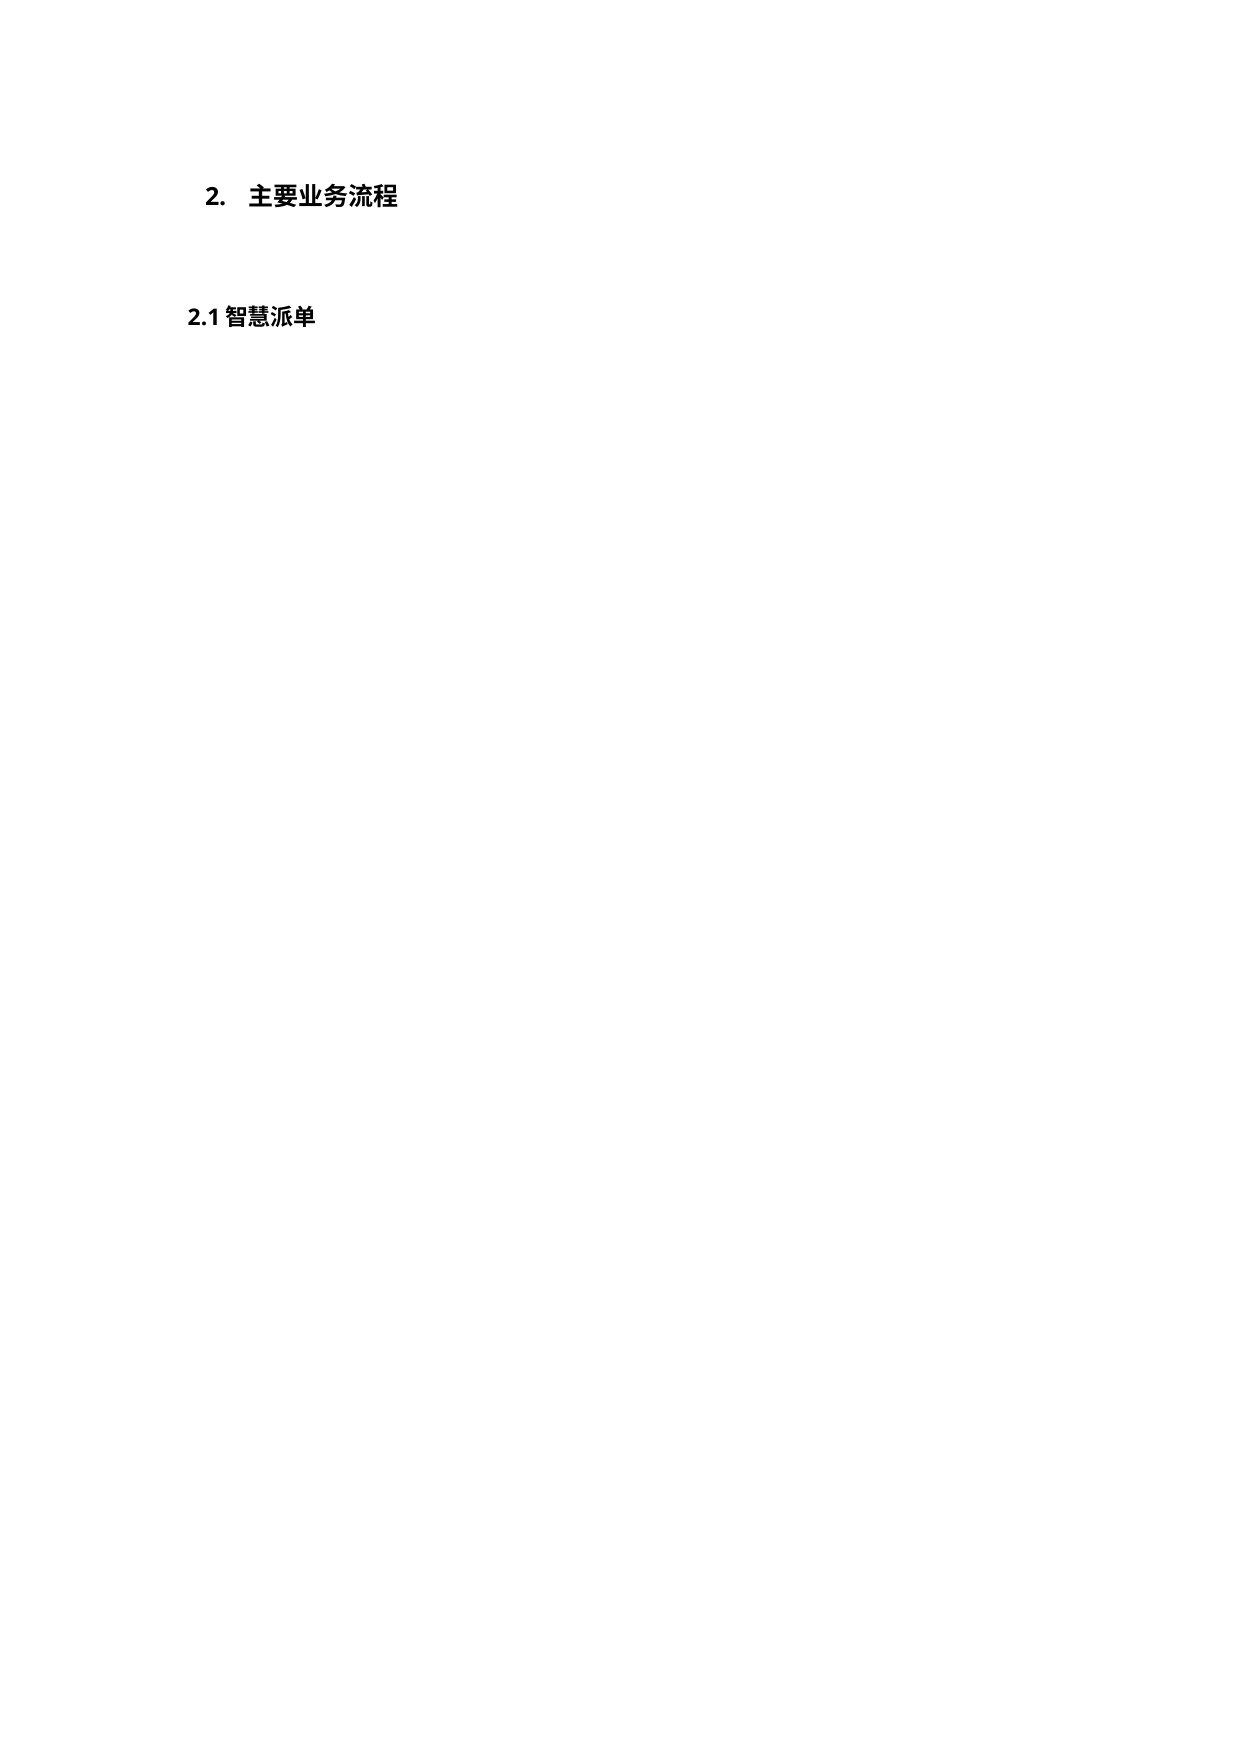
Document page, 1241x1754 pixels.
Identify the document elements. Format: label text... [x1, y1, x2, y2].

subtitle 2.1智慧派单 [187, 283, 1053, 348]
subtitle 主要业务流程 [205, 162, 1053, 227]
